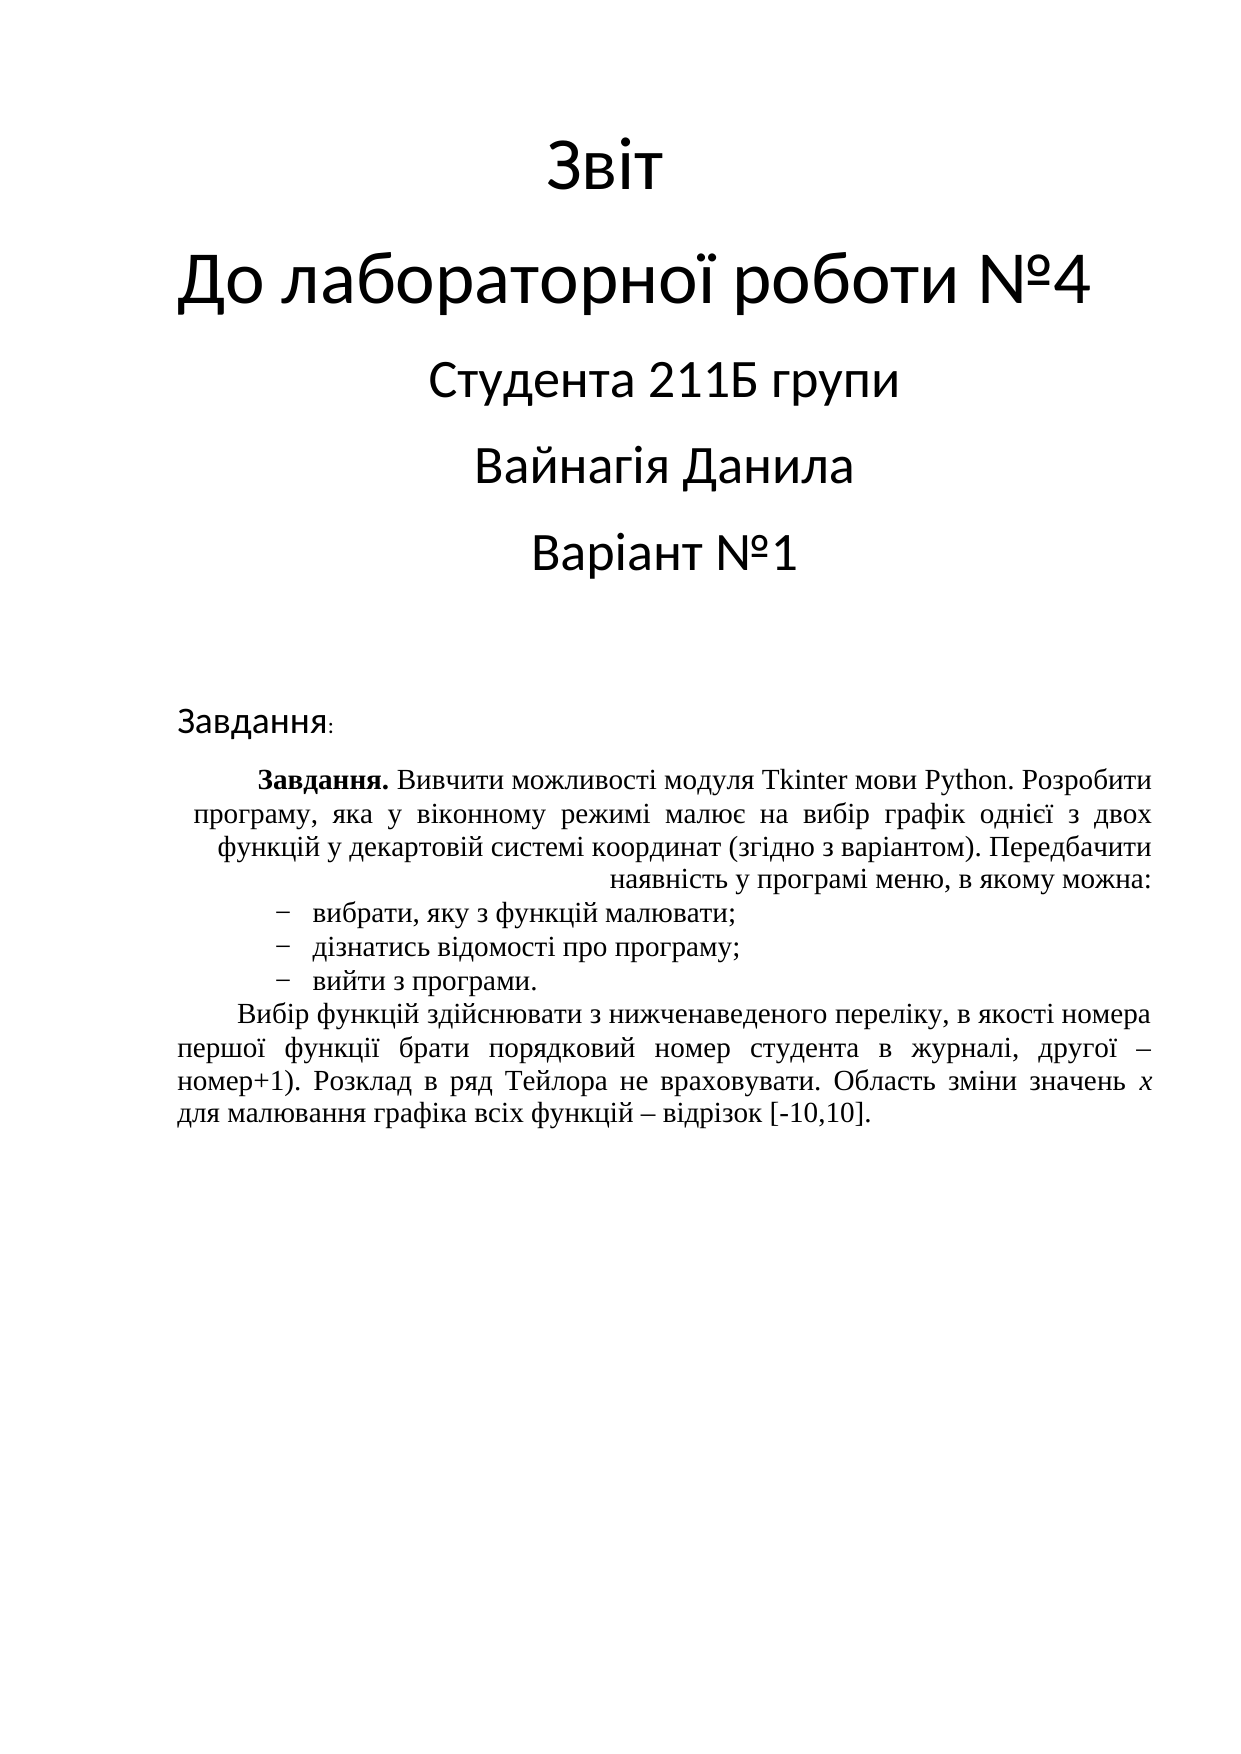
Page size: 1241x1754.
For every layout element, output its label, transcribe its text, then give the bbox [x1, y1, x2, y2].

text Вайнагія Данила [150, 431, 1179, 497]
text Звіт [546, 116, 1152, 208]
text До лабораторної роботи №4 [177, 230, 1152, 322]
text Завдання. Вивчити можливості модуля Tkinter мови Python. Розробити програму, яка у віконному режимі малює на вибір графік однієї з двох функцій у декартовій системі координат (згідно з варіантом). Передбачити наявність у програмі меню, в якому можна: [177, 763, 1152, 895]
list вибрати, яку з функцій малювати; [274, 896, 1152, 929]
text Студента 211Б групи [150, 344, 1179, 411]
text Вибір функцій здійснювати з нижченаведеного переліку, в якості номера першої функції брати порядковий номер студента в журналі, другої – номер+1). Розклад в ряд Тейлора не враховувати. Область зміни значень х для малювання графіка всіх функцій – відрізок [-10,10]. [177, 997, 1152, 1129]
text Варіант №1 [150, 518, 1179, 584]
text Завдання: [177, 697, 1152, 743]
list дізнатись відомості про програму; [274, 929, 1152, 963]
list вийти з програми. [274, 963, 1152, 996]
